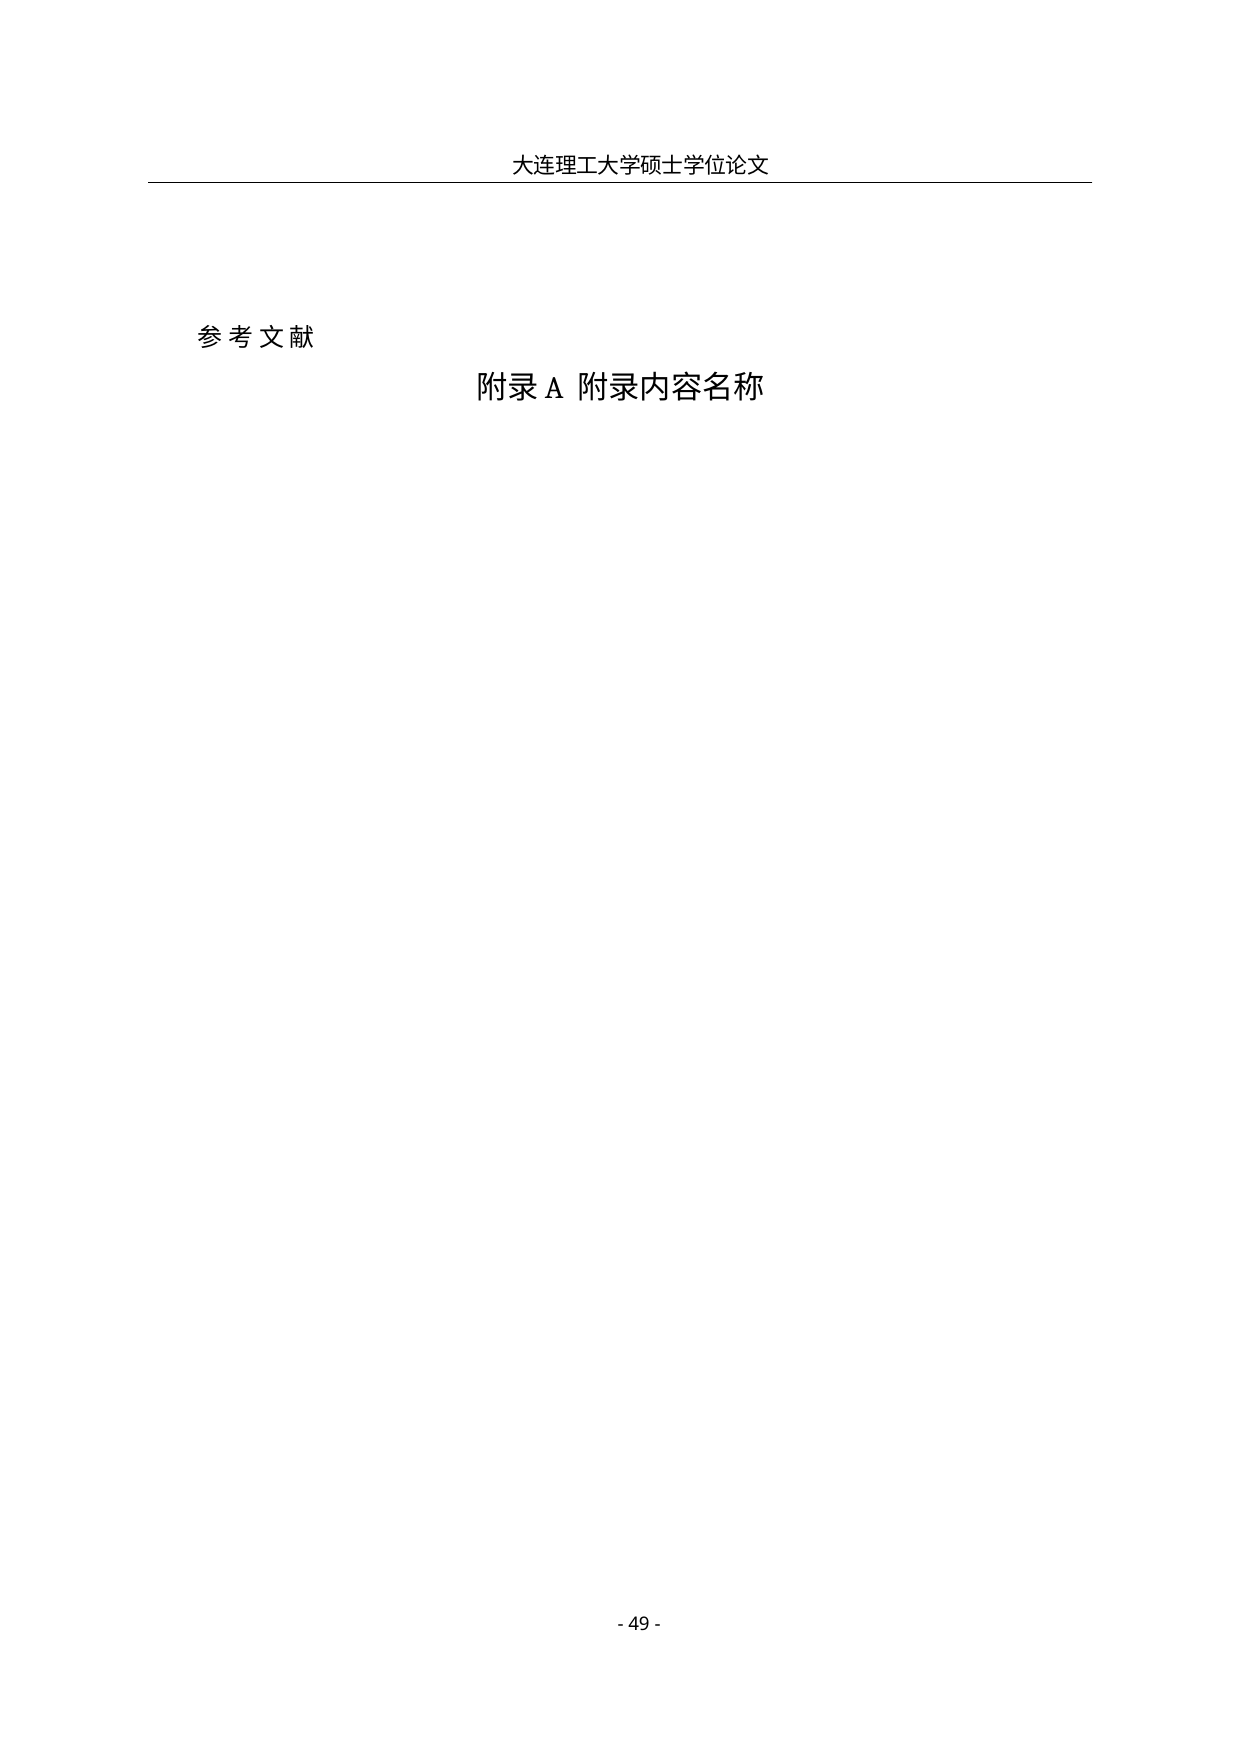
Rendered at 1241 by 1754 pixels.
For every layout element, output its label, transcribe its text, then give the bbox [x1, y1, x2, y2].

text 参 考 文 献 [148, 317, 1092, 354]
text 附录A 附录内容名称 [148, 363, 1092, 408]
